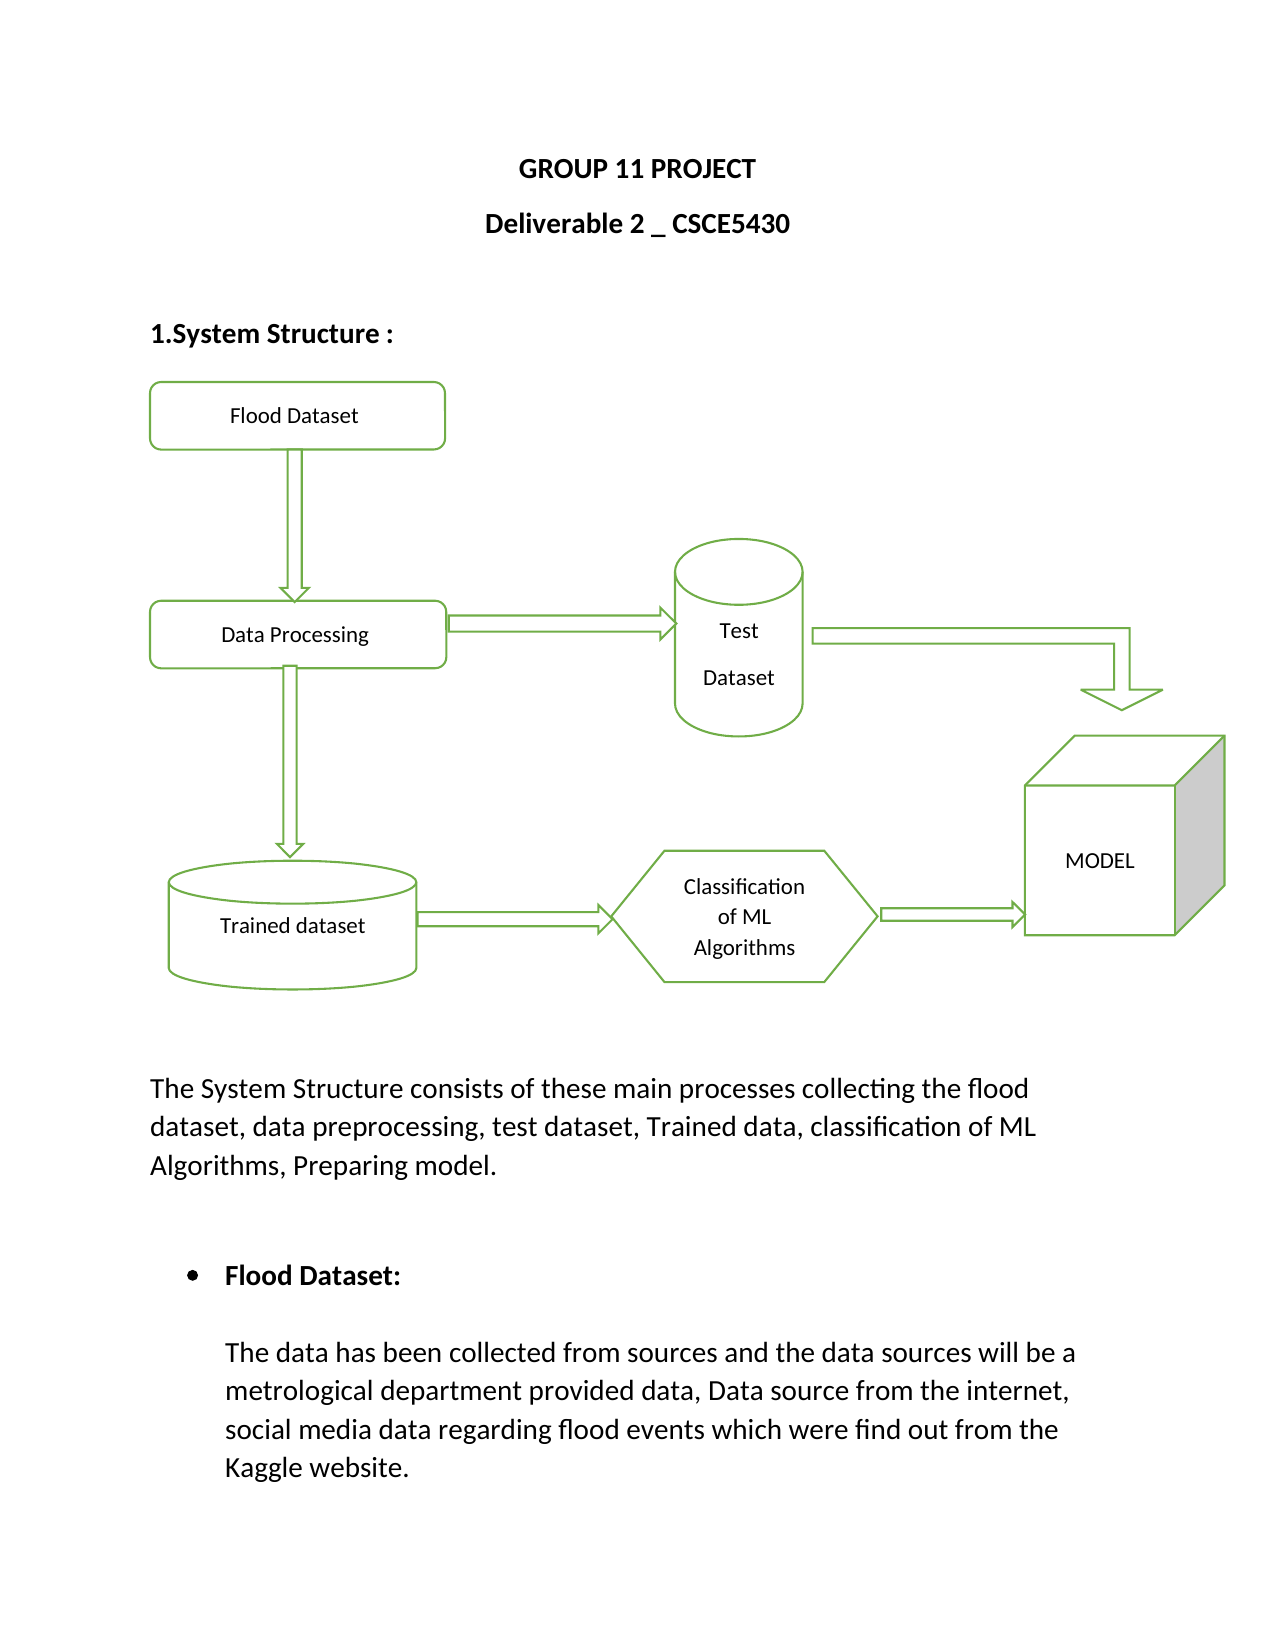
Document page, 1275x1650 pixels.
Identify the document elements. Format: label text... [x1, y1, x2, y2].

text GROUP 11 PROJECT [150, 150, 1125, 186]
text 1.System Structure : [150, 315, 1125, 351]
list The data has been collected from sources and the data sources will be a metrological department provided data, Data source from the internet, social media data regarding flood events which were find out from the Kaggle website. [225, 1334, 1125, 1485]
text Deliverable 2 _ CSCE5430 [150, 205, 1125, 241]
list Flood Dataset: [187, 1257, 1125, 1293]
text The System Structure consists of these main processes collecting the flood dataset, data preprocessing, test dataset, Trained data, classification of ML Algorithms, Preparing model. [150, 1070, 1125, 1183]
